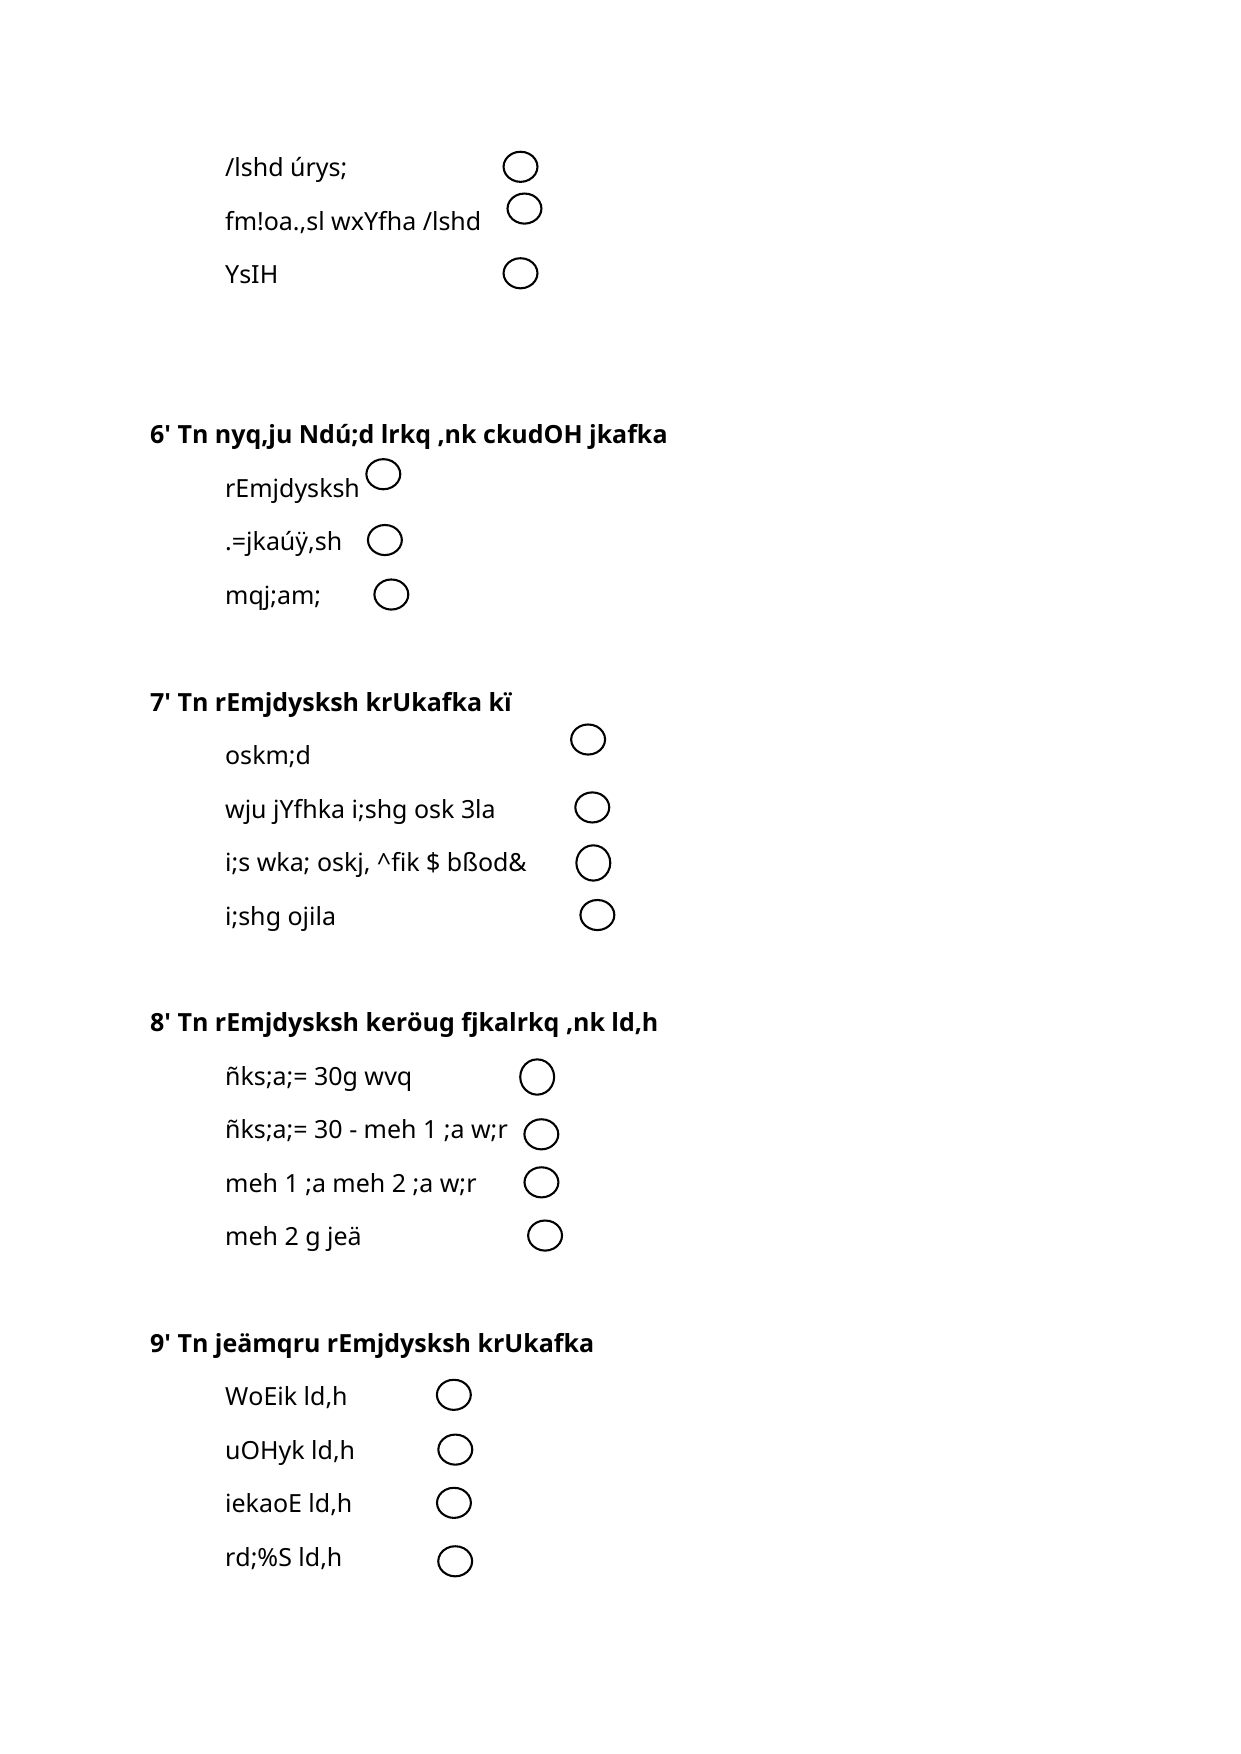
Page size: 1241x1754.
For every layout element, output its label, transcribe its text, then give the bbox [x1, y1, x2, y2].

text fm!oa.,sl wxYfha /lshd [150, 203, 1090, 237]
text ñks;a;= 30g wvq [150, 1058, 532, 1092]
text 6' Tn nyq,ju Ndú;d lrkq ,nk ckudOH jkafka [150, 417, 1090, 451]
text 9' Tn jeämqru rEmjdysksh krUkafka [150, 1326, 1090, 1360]
text /lshd úrys; [150, 150, 1090, 184]
text 8' Tn rEmjdysksh keröug fjkalrkq ,nk ld,h [150, 1005, 1090, 1039]
text meh 1 ;a meh 2 ;a w;r [150, 1165, 1090, 1199]
text rEmjdysksh [150, 471, 1090, 505]
text 7' Tn rEmjdysksh krUkafka kï [150, 684, 1090, 718]
text ñks;a;= 30 ‐ meh 1 ;a w;r [150, 1112, 1090, 1146]
text iekaoE ld,h [150, 1486, 1090, 1520]
text i;shg ojila [598, 898, 1090, 932]
text wju jYfhka i;shg osk 3la [150, 791, 1090, 825]
text i;shg ojila [150, 898, 596, 932]
text mqj;am; [150, 577, 1090, 612]
text .=jkaúÿ,sh [150, 524, 1090, 558]
text ñks;a;= 30g wvq [543, 1058, 1090, 1092]
text rd;%S ld,h [150, 1539, 1090, 1573]
text oskm;d [150, 738, 1090, 772]
text i;s wka; oskj, ^fik $ bßod& [601, 845, 1090, 879]
text WoEik ld,h [150, 1379, 1090, 1413]
text YsIH [150, 257, 1090, 291]
text uOHyk ld,h [150, 1432, 1090, 1467]
text meh 2 g jeä [150, 1219, 1090, 1253]
text i;s wka; oskj, ^fik $ bßod& [150, 845, 585, 879]
